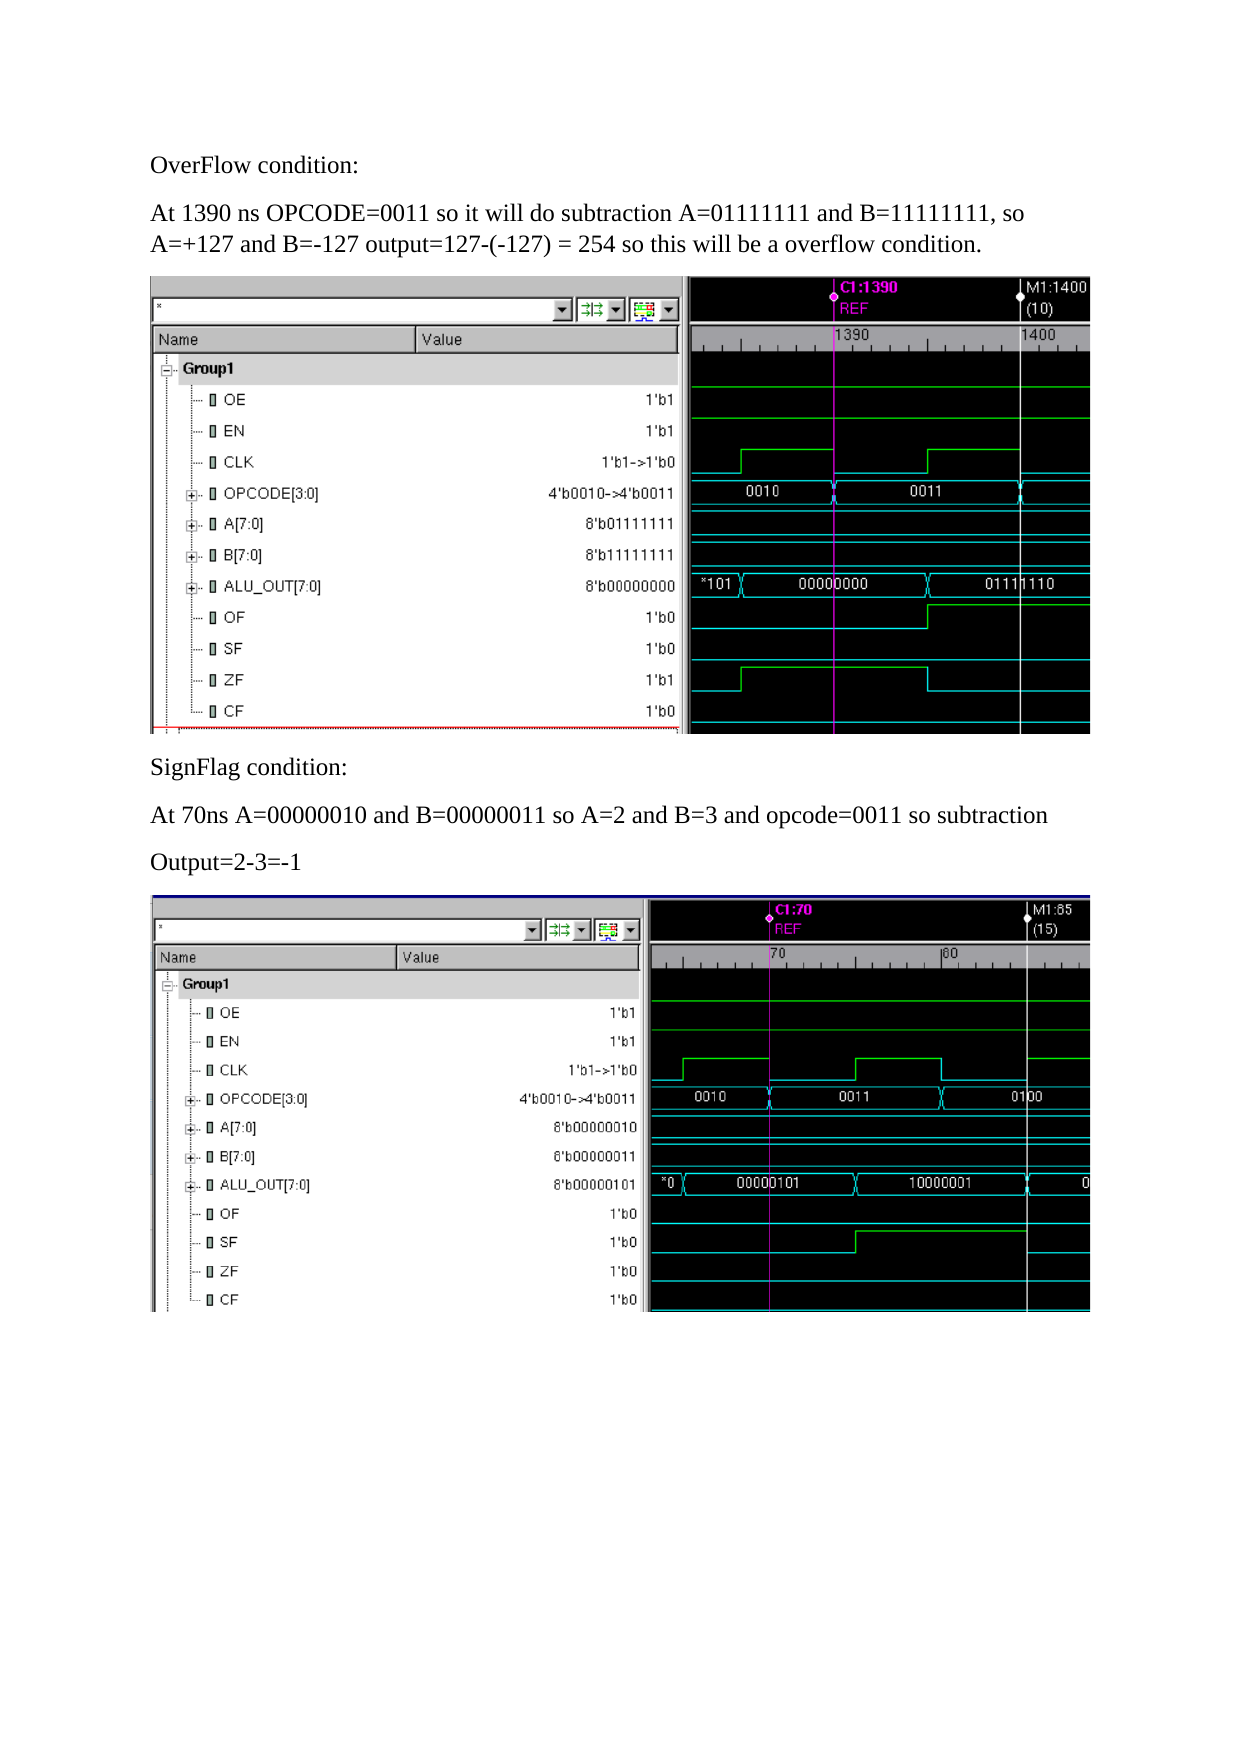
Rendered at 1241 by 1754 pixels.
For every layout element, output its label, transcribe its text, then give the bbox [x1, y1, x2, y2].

text SignFlag condition: [150, 752, 1090, 781]
picture [150, 895, 1091, 1312]
text At 1390 ns OPCODE=0011 so it will do subtraction A=01111111 and B=11111111, so A=+127 and B=-127 output=127-(-127) = 254 so this will be a overflow condition. [150, 198, 1090, 257]
text OverFlow condition: [150, 150, 1090, 179]
picture [150, 276, 1091, 734]
text At 70ns A=00000010 and B=00000011 so A=2 and B=3 and opcode=0011 so subtraction [150, 800, 1090, 828]
text Output=2-3=-1 [150, 847, 1090, 876]
